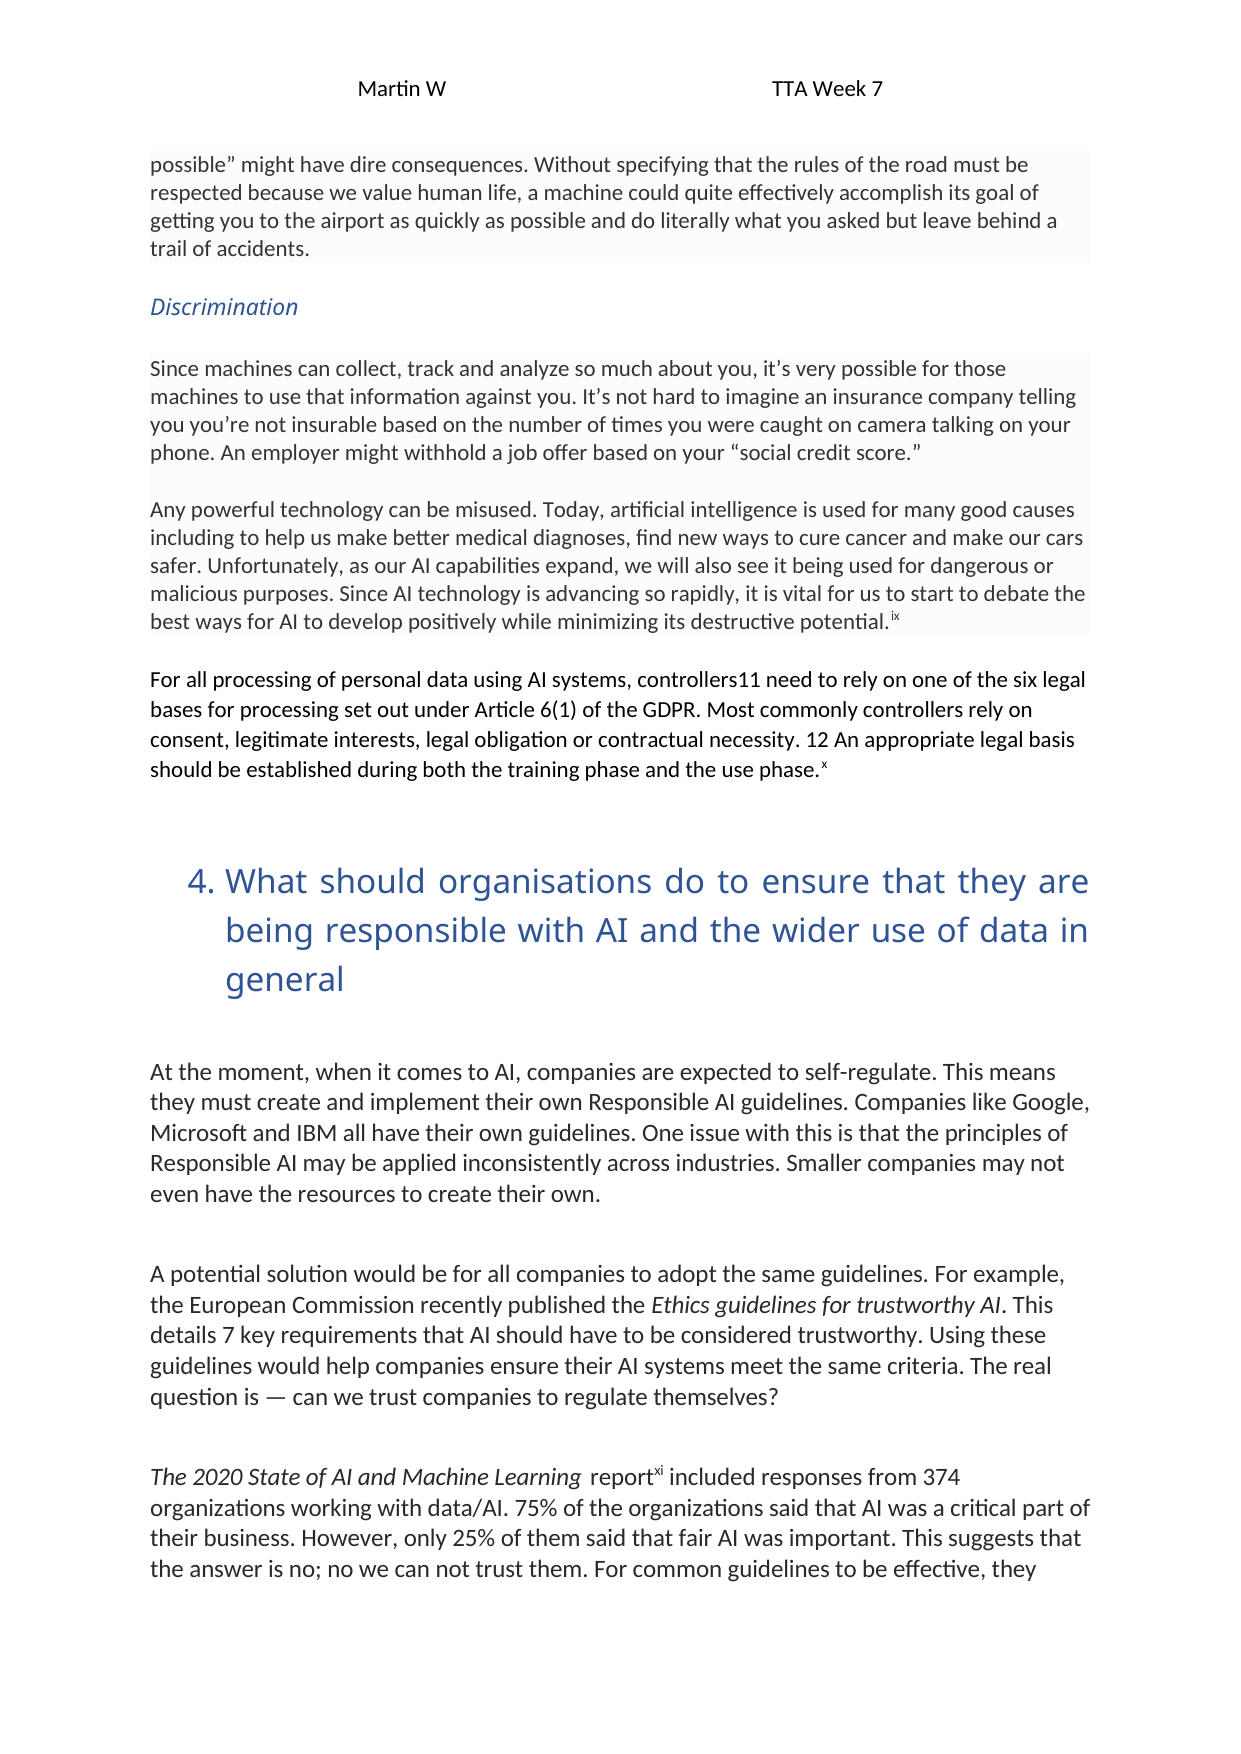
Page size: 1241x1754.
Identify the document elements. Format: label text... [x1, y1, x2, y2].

subtitle What should organisations do to ensure that they are being responsible with AI and the wider use of data in general [187, 857, 1090, 1001]
text At the moment, when it comes to AI, companies are expected to self-regulate. This means they must create and implement their own Responsible AI guidelines. Companies like Google, Microsoft and IBM all have their own guidelines. One issue with this is that the principles of Responsible AI may be applied inconsistently across industries. Smaller companies may not even have the resources to create their own. [150, 1056, 1090, 1208]
text Any powerful technology can be misused. Today, artificial intelligence is used for many good causes including to help us make better medical diagnoses, find new ways to cure cancer and make our cars safer. Unfortunately, as our AI capabilities expand, we will also see it being used for dangerous or malicious purposes. Since AI technology is advancing so rapidly, it is vital for us to start to debate the best ways for AI to develop positively while minimizing its destructive potential. [150, 495, 1090, 636]
text A potential solution would be for all companies to adopt the same guidelines. For example, the European Commission recently published the Ethics guidelines for trustworthy AI. This details 7 key requirements that AI should have to be considered trustworthy. Using these guidelines would help companies ensure their AI systems meet the same criteria. The real question is — can we trust companies to regulate themselves? [150, 1258, 1090, 1411]
text Since machines can collect, track and analyze so much about you, it’s very possible for those machines to use that information against you. It’s not hard to imagine an insurance company telling you you’re not insurable based on the number of times you were caught on camera talking on your phone. An employer might withhold a job offer based on your “social credit score.” [150, 354, 1090, 466]
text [150, 1461, 1090, 1583]
subtitle Discrimination [150, 291, 1090, 322]
text For all processing of personal data using AI systems, controllers11 need to rely on one of the six legal bases for processing set out under Article 6(1) of the GDPR. Most commonly controllers rely on consent, legitimate interests, legal obligation or contractual necessity. 12 An appropriate legal basis should be established during both the training phase and the use phase. [150, 665, 1090, 783]
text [150, 150, 1090, 262]
